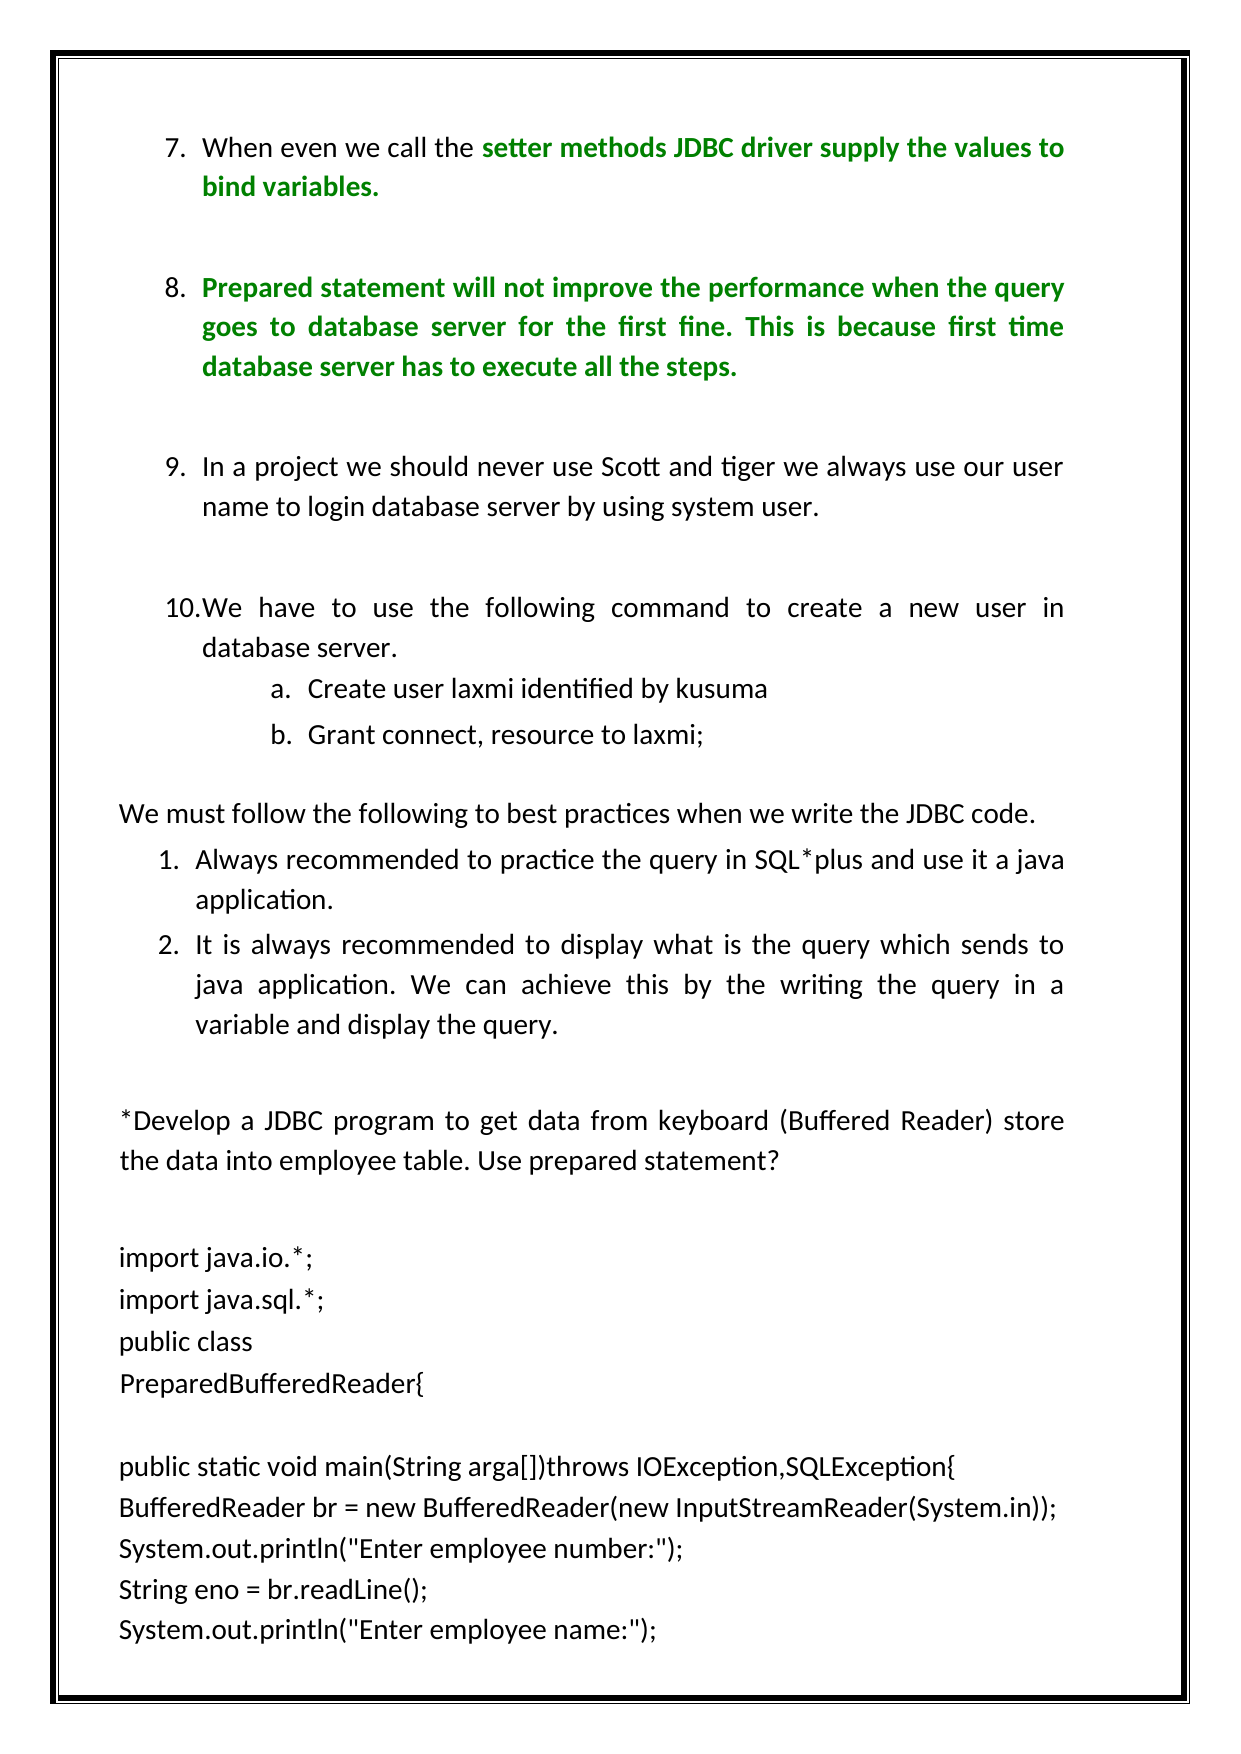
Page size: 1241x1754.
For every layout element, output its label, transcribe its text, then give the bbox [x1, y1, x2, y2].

list Create user laxmi identified by kusuma [270, 670, 1066, 706]
text *Develop a JDBC program to get data from keyboard (Buffered Reader) store the data into employee table. Use prepared statement? [118, 1102, 1066, 1178]
list In a project we should never use Scott and tiger we always use our user name to login database server by using system user. [164, 448, 1066, 524]
list Grant connect, resource to laxmi; [270, 716, 1066, 751]
text System.out.println("Enter employee number:"); [118, 1530, 1066, 1566]
text public class PreparedBufferedReader{ [118, 1323, 466, 1442]
list We have to use the following command to create a new user in database server. [164, 589, 1066, 665]
text import java.sql.*; [118, 1281, 466, 1316]
text System.out.println("Enter employee name:"); [118, 1611, 1066, 1647]
text BufferedReader br = new BufferedReader(new InputStreamReader(System.in)); [118, 1489, 1066, 1525]
text import java.io.*; [118, 1239, 466, 1274]
list Always recommended to practice the query in SQL*plus and use it a java application. [158, 841, 1066, 917]
text We must follow the following to best practices when we write the JDBC code. [118, 795, 1066, 831]
list It is always recommended to display what is the query which sends to java application. We can achieve this by the writing the query in a variable and display the query. [158, 926, 1066, 1042]
text public static void main(String arga[])throws IOException,SQLException{ [118, 1448, 1066, 1484]
list When even we call the setter methods JDBC driver supply the values to bind variables. [164, 129, 1066, 204]
text String eno = br.readLine(); [118, 1571, 1066, 1606]
list Prepared statement will not improve the performance when the query goes to database server for the first fine. This is because first time database server has to execute all the steps. [164, 269, 1066, 383]
